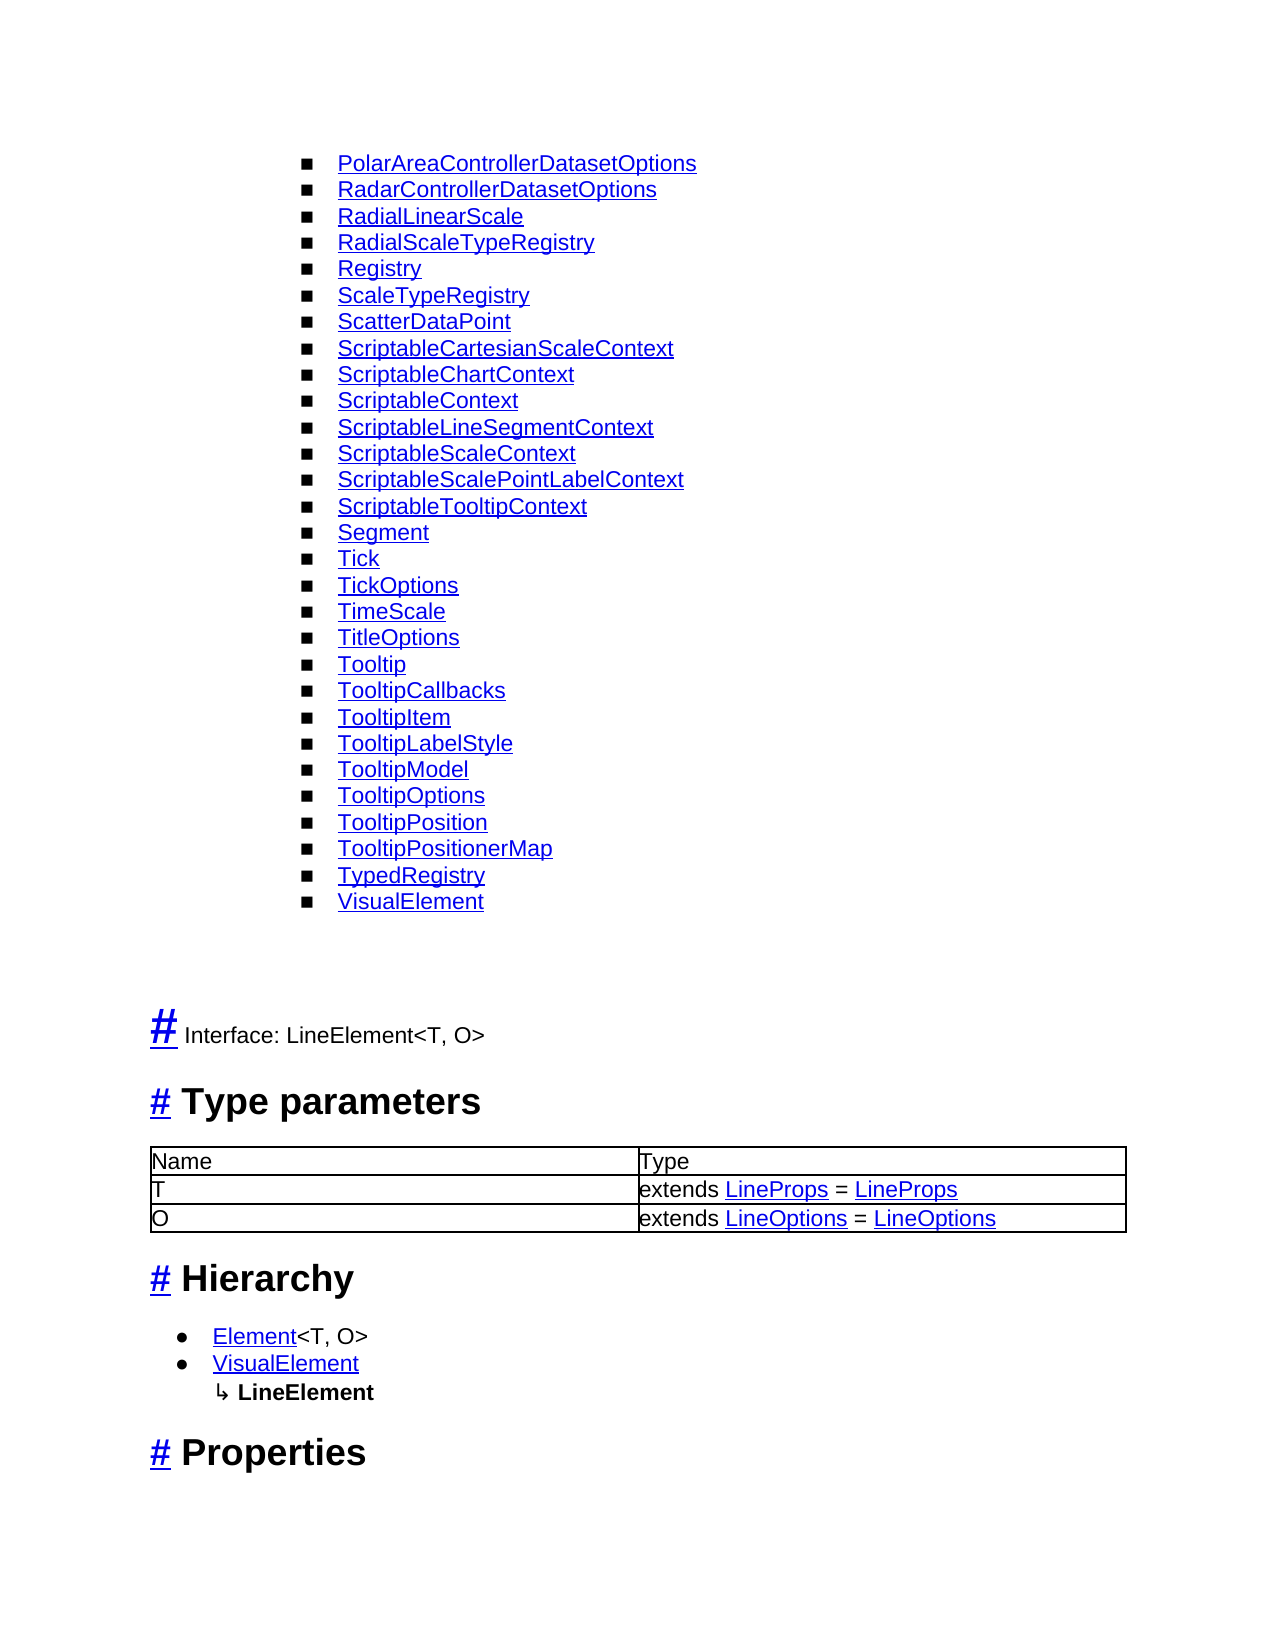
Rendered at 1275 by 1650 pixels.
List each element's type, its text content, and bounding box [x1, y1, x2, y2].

list ScriptableScaleContext [300, 440, 1125, 466]
list TickOptions [300, 572, 1125, 598]
list PolarAreaControllerDatasetOptions [300, 150, 1125, 176]
list TooltipModel [300, 756, 1125, 782]
list TooltipOptions [300, 782, 1125, 809]
table_header Name [152, 1148, 638, 1174]
table_cell T [152, 1176, 638, 1203]
list ScriptableLineSegmentContext [300, 413, 1125, 440]
list TitleOptions [300, 624, 1125, 651]
list ScriptableChartContext [300, 361, 1125, 387]
table_cell O [152, 1205, 638, 1231]
list Registry [300, 255, 1125, 282]
list VisualElement [300, 888, 1125, 914]
list Segment [300, 519, 1125, 545]
table_header Type [640, 1148, 1125, 1174]
table_cell extends LineProps = LineProps [640, 1176, 1125, 1203]
list TooltipPositionerMap [300, 835, 1125, 862]
list ScriptableTooltipContext [300, 493, 1125, 519]
table_cell extends LineOptions = LineOptions [640, 1205, 1125, 1231]
text # Interface: LineElement<T, O> [150, 997, 1125, 1054]
list TypedRegistry [300, 862, 1125, 888]
list TooltipCallbacks [300, 677, 1125, 703]
list Tick [300, 545, 1125, 572]
list ScriptableScalePointLabelContext [300, 466, 1125, 493]
list ScatterDataPoint [300, 308, 1125, 334]
list RadialScaleTypeRegistry [300, 229, 1125, 255]
list RadialLinearScale [300, 203, 1125, 229]
subtitle # Hierarchy [150, 1257, 1125, 1300]
list VisualElement ↳ LineElement [175, 1349, 1125, 1407]
list ScaleTypeRegistry [300, 282, 1125, 308]
list TooltipItem [300, 703, 1125, 730]
list ScriptableCartesianScaleContext [300, 334, 1125, 361]
list TimeScale [300, 598, 1125, 624]
subtitle # Type parameters [150, 1079, 1125, 1122]
list Element<T, O> [175, 1323, 1125, 1349]
list ScriptableContext [300, 387, 1125, 413]
list RadarControllerDatasetOptions [300, 176, 1125, 203]
list TooltipPosition [300, 809, 1125, 835]
list TooltipLabelStyle [300, 730, 1125, 756]
subtitle # Properties [150, 1431, 1125, 1474]
list Tooltip [300, 651, 1125, 677]
